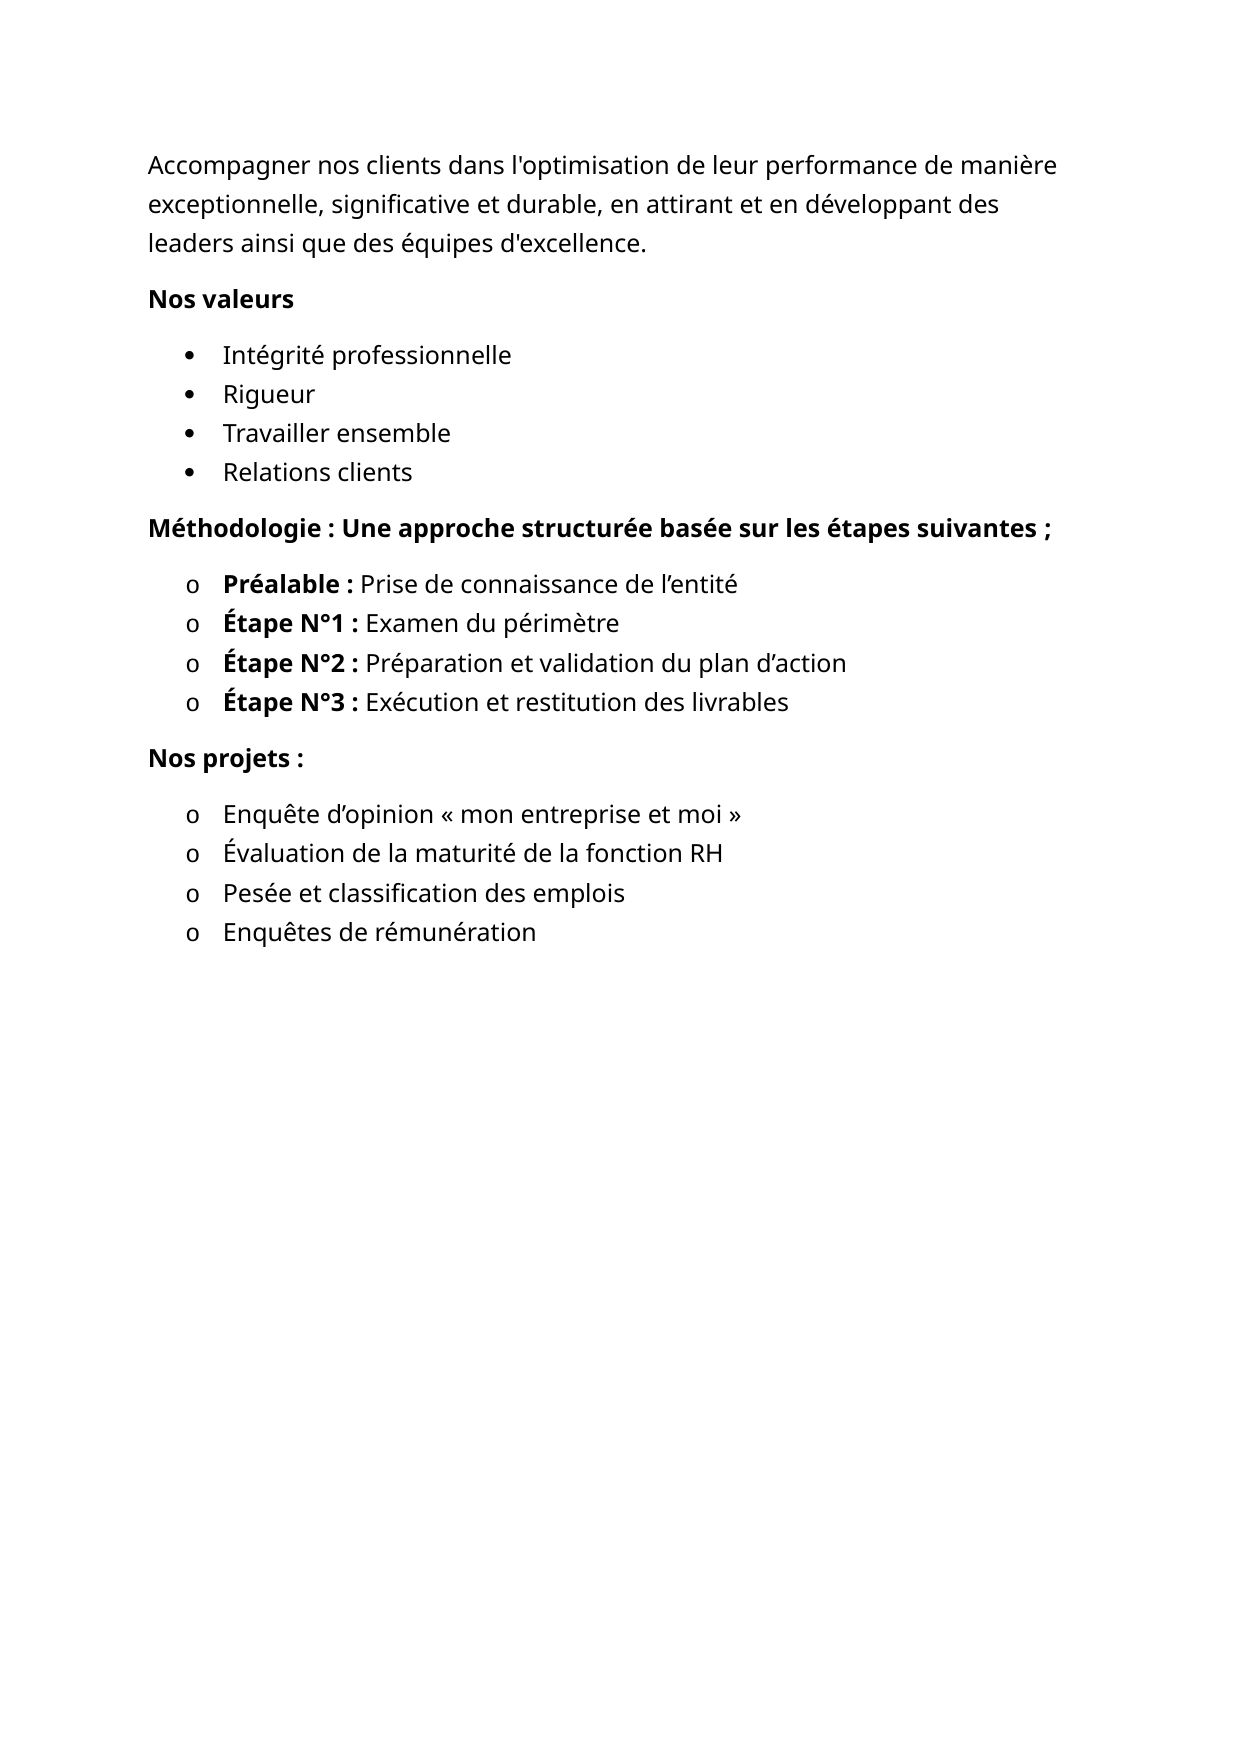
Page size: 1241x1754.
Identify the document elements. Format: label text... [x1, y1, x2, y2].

list Étape N°1 : Examen du périmètre [185, 606, 1093, 640]
list Évaluation de la maturité de la fonction RH [185, 836, 1093, 870]
list Enquêtes de rémunération [185, 915, 1093, 949]
list Rigueur [185, 377, 1093, 411]
list Relations clients [185, 455, 1093, 489]
text Nos valeurs [148, 282, 1093, 316]
list Enquête d’opinion « mon entreprise et moi » [185, 797, 1093, 831]
text Méthodologie : Une approche structurée basée sur les étapes suivantes ; [148, 511, 1093, 545]
text Nos projets : [148, 741, 1093, 775]
list Préalable : Prise de connaissance de l’entité [185, 567, 1093, 601]
list Intégrité professionnelle [185, 338, 1093, 372]
text Accompagner nos clients dans l'optimisation de leur performance de manière exceptionnelle, significative et durable, en attirant et en développant des leaders ainsi que des équipes d'excellence. [148, 148, 1093, 260]
list Étape N°3 : Exécution et restitution des livrables [185, 685, 1093, 719]
list Travailler ensemble [185, 416, 1093, 450]
list Pesée et classification des emplois [185, 876, 1093, 910]
list Étape N°2 : Préparation et validation du plan d’action [185, 646, 1093, 680]
